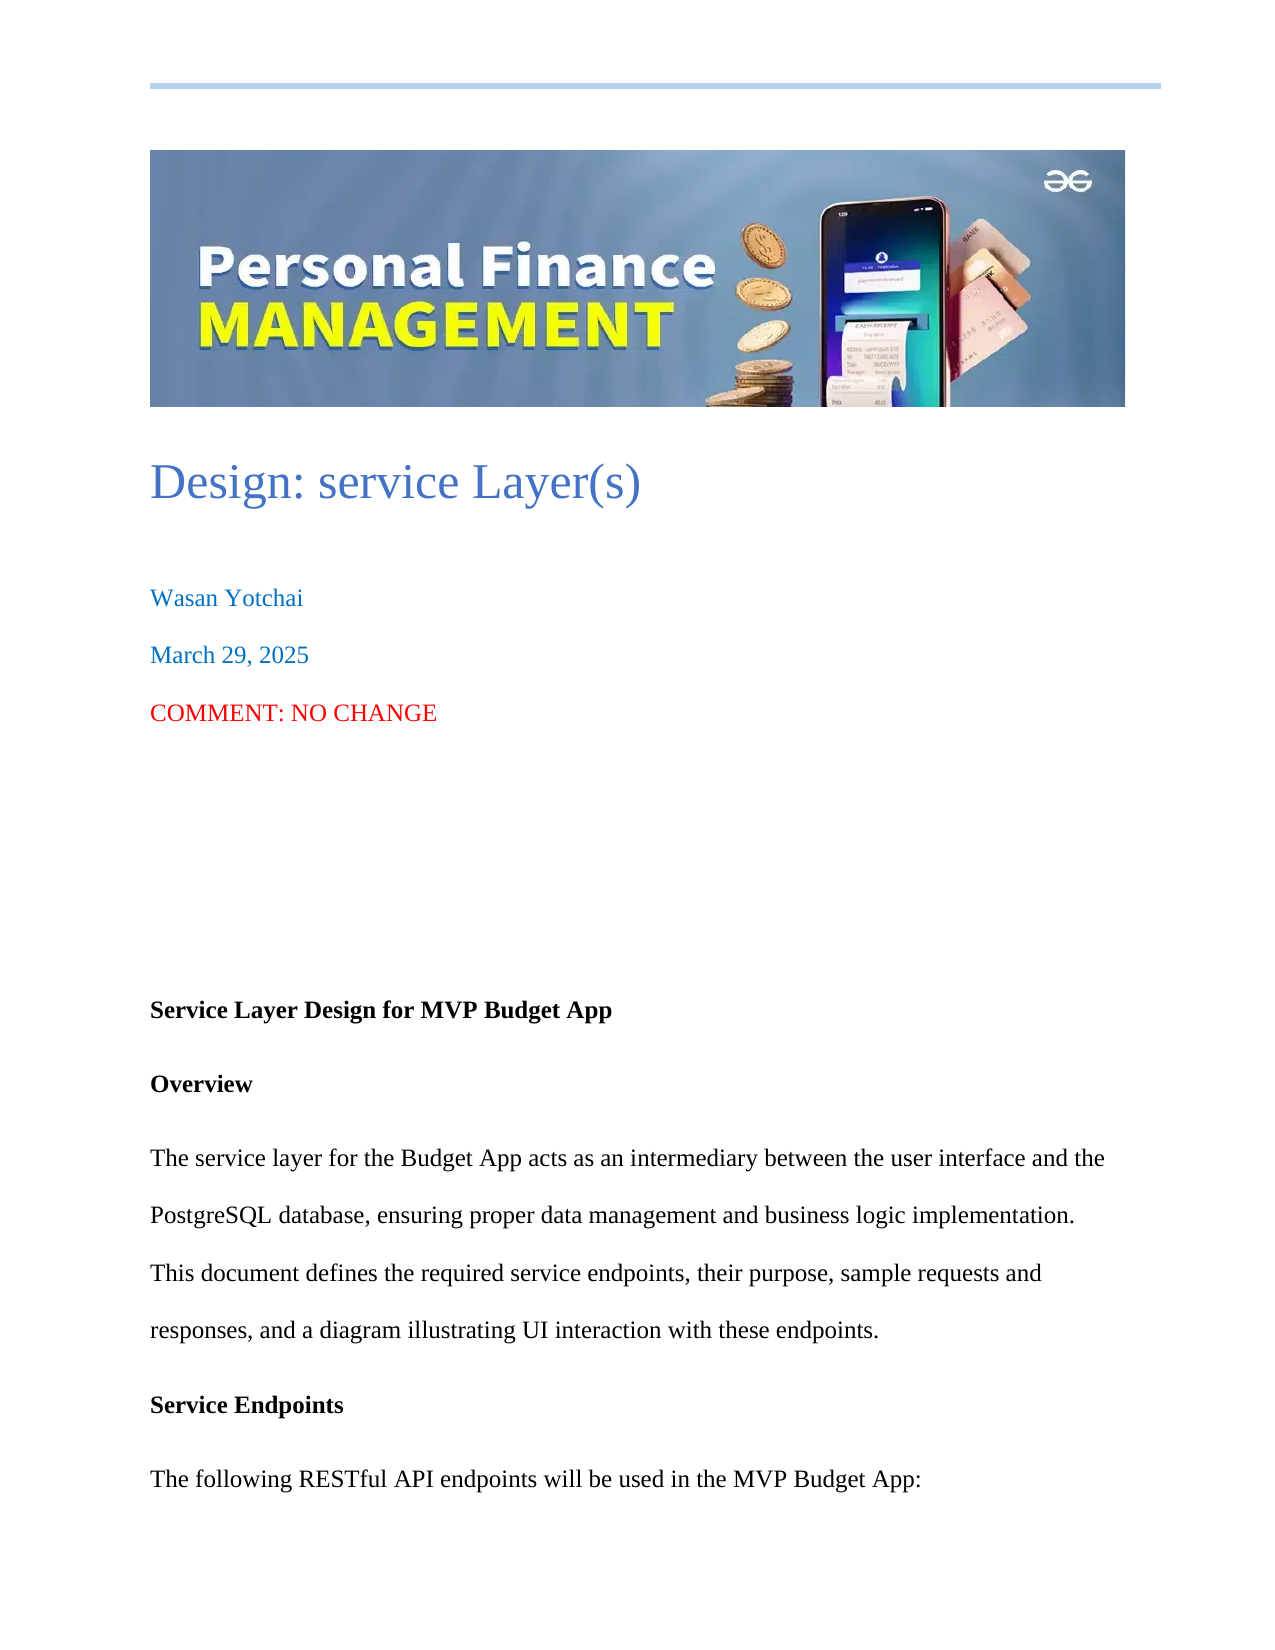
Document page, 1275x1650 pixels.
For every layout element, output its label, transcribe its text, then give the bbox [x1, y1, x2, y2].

text COMMENT: NO CHANGE [150, 698, 1125, 727]
text Design: service Layer(s) [150, 451, 1125, 509]
text March 29, 2025 [150, 641, 1125, 669]
text Service Layer Design for MVP Budget App [150, 995, 1125, 1023]
text The following RESTful API endpoints will be used in the MVP Budget App: [150, 1464, 1125, 1493]
text Overview [150, 1069, 1125, 1098]
text Service Endpoints [150, 1390, 1125, 1418]
picture [150, 150, 1125, 407]
text The service layer for the Budget App acts as an intermediary between the user interface and the PostgreSQL database, ensuring proper data management and business logic implementation. This document defines the required service endpoints, their purpose, sample requests and responses, and a diagram illustrating UI interaction with these endpoints. [150, 1143, 1125, 1344]
text Wasan Yotchai [150, 583, 1125, 612]
